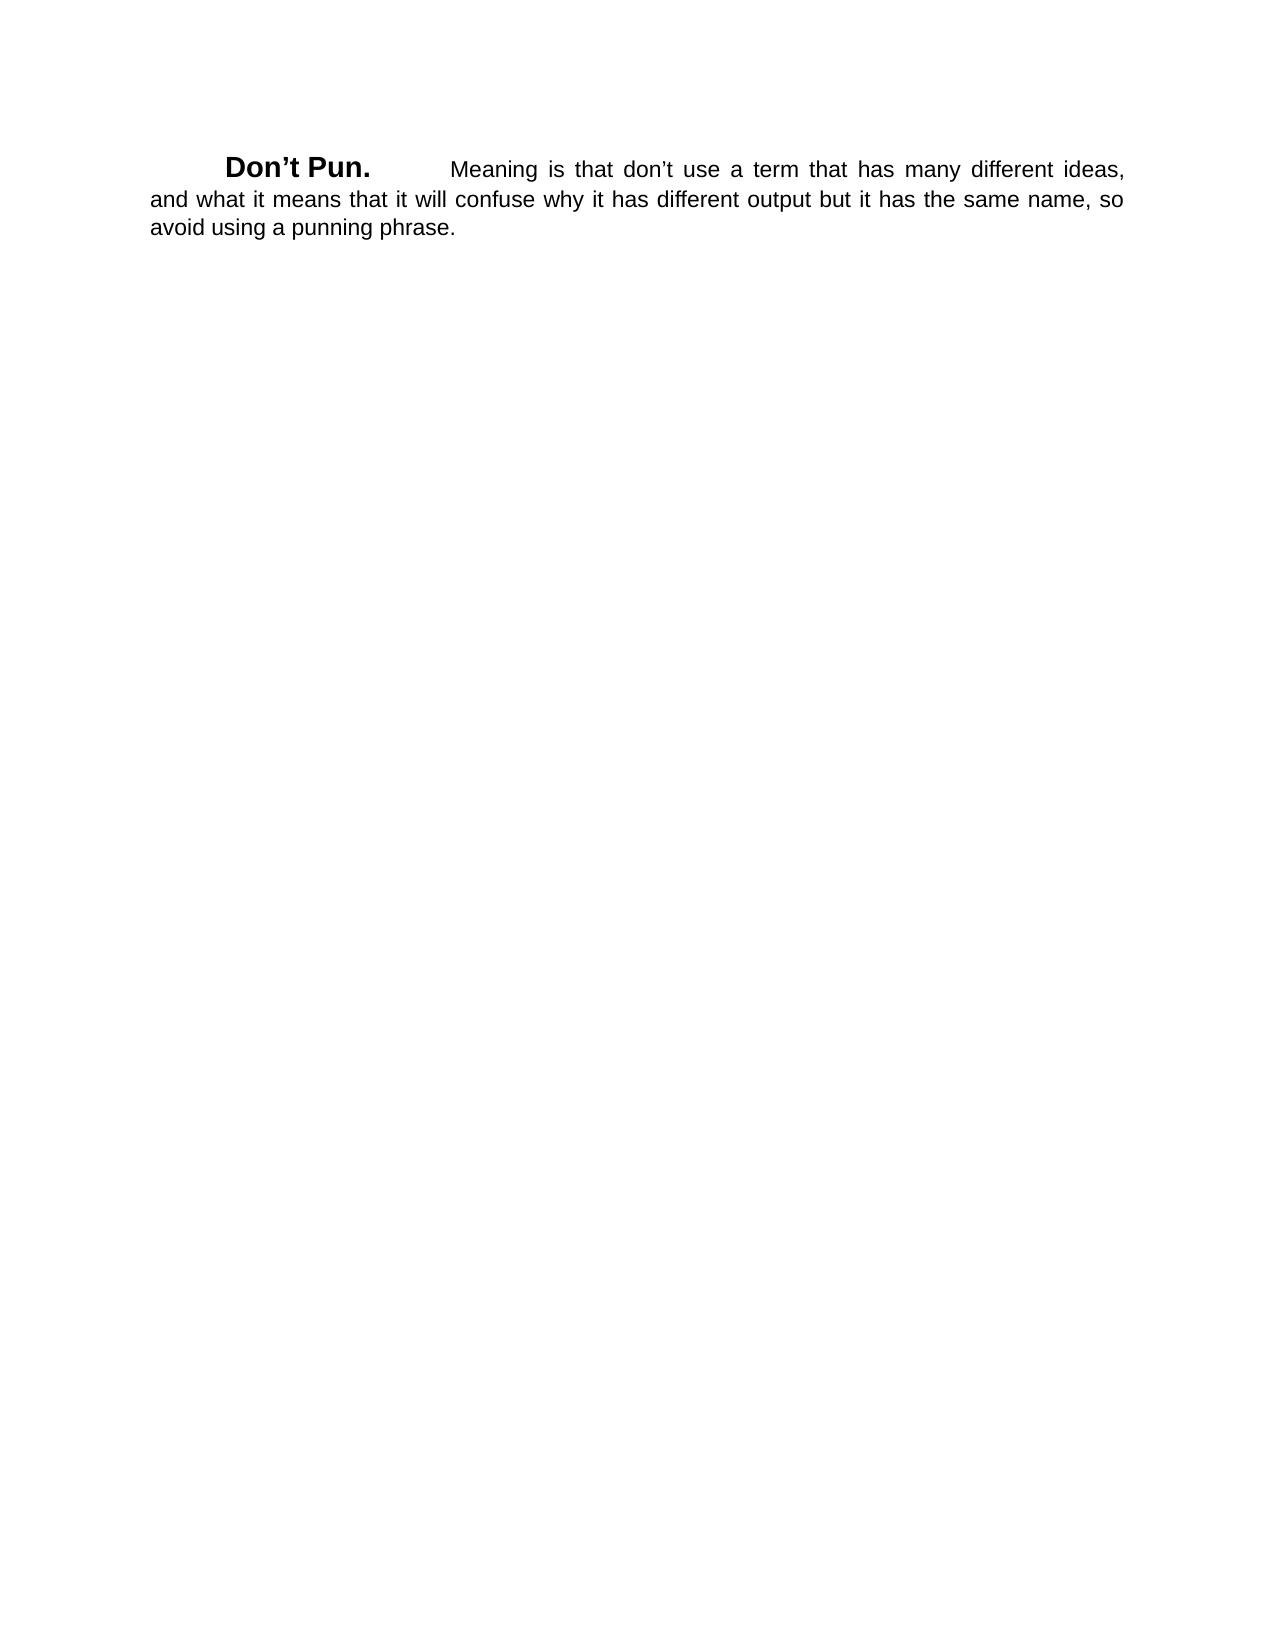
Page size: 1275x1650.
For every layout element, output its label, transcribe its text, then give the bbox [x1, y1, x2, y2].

text Don’t Pun. Meaning is that don’t use a term that has many different ideas, and what it means that it will confuse why it has different output but it has the same name, so avoid using a punning phrase. [150, 150, 1125, 240]
